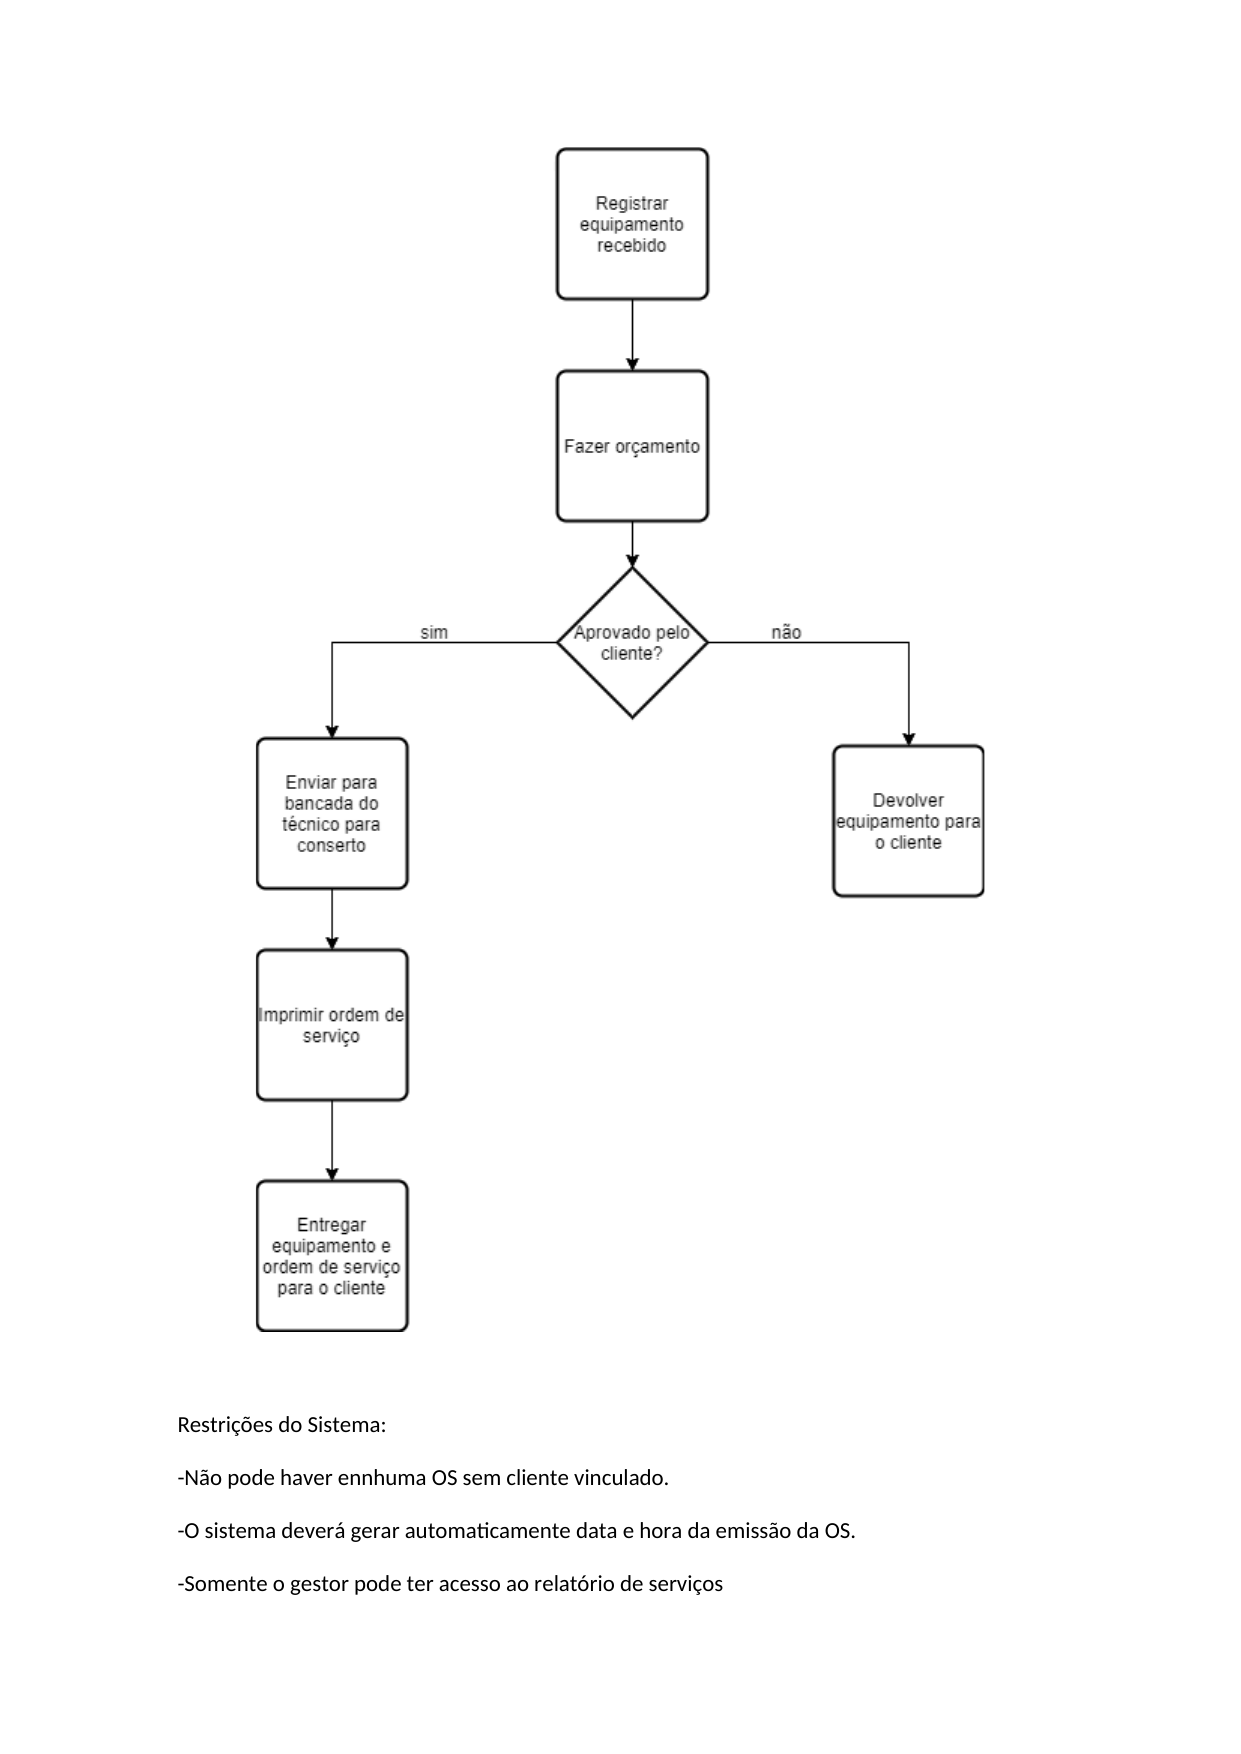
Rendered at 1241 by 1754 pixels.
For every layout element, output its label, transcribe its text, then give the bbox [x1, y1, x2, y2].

text -Não pode haver ennhuma OS sem cliente vinculado. [177, 1463, 1063, 1491]
text -O sistema deverá gerar automaticamente data e hora da emissão da OS. [177, 1516, 1063, 1544]
text Restrições do Sistema: [177, 1410, 1063, 1438]
picture [255, 147, 985, 1332]
text -Somente o gestor pode ter acesso ao relatório de serviços [177, 1569, 1063, 1597]
